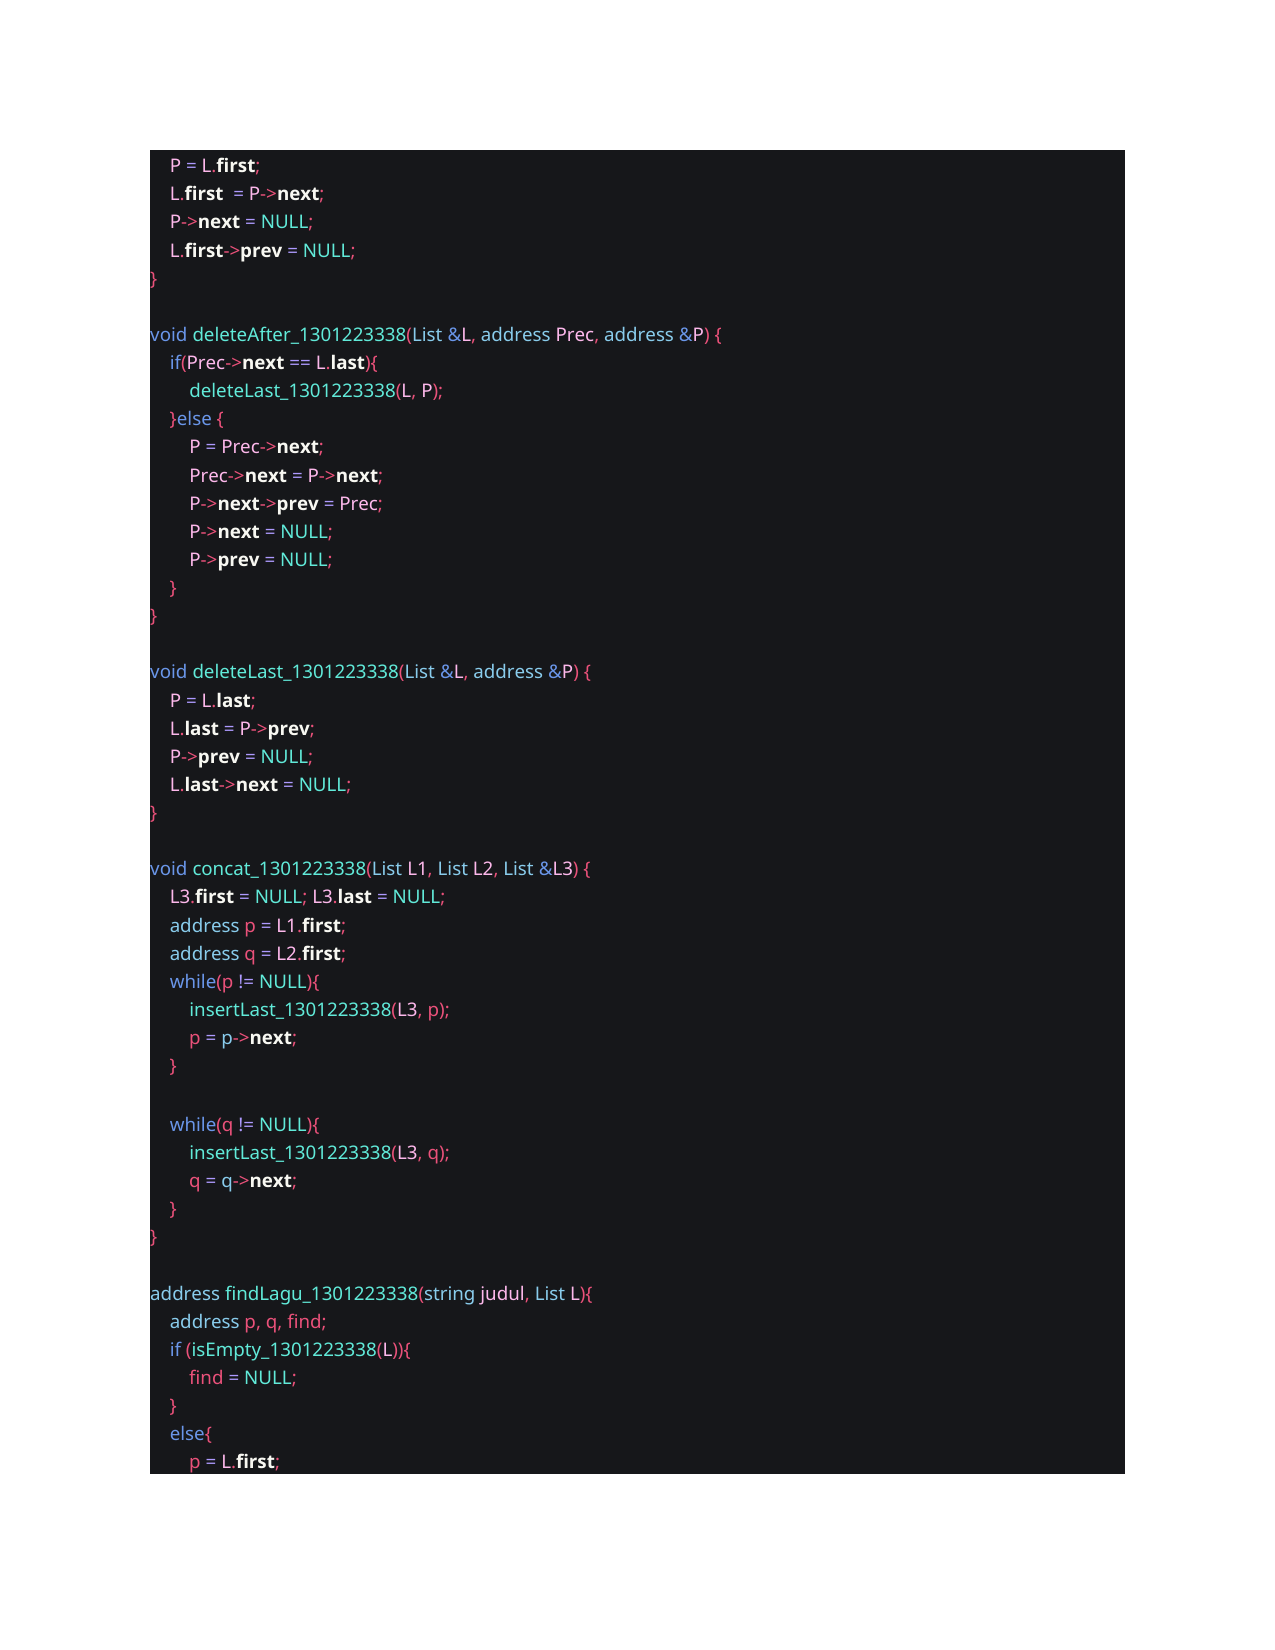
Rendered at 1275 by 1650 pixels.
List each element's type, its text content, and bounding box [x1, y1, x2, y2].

text void deleteLast_1301223338(List &L, address &P) { [150, 656, 1125, 684]
text } [150, 797, 1125, 825]
text } [150, 600, 1125, 628]
text void concat_1301223338(List L1, List L2, List &L3) { [150, 853, 1125, 881]
text L.first->prev = NULL; [150, 234, 1125, 262]
text while(p != NULL){ [150, 966, 1125, 994]
text }else { [150, 403, 1125, 431]
text address p, q, find; [150, 1306, 1125, 1334]
text L.last = P->prev; [150, 712, 1125, 741]
text P = L.last; [150, 684, 1125, 712]
text address findLagu_1301223338(string judul, List L){ [150, 1277, 1125, 1306]
text P->prev = NULL; [150, 544, 1125, 572]
text } [150, 1050, 1125, 1078]
text L.last->next = NULL; [150, 769, 1125, 797]
text void deleteAfter_1301223338(List &L, address Prec, address &P) { [150, 319, 1125, 347]
text insertLast_1301223338(L3, p); [150, 994, 1125, 1022]
text find = NULL; [150, 1362, 1125, 1390]
text P->next = NULL; [150, 206, 1125, 234]
text L3.first = NULL; L3.last = NULL; [150, 881, 1125, 909]
text deleteLast_1301223338(L, P); [150, 375, 1125, 403]
text address p = L1.first; [150, 909, 1125, 937]
text address q = L2.first; [150, 937, 1125, 966]
text p = L.first; [150, 1446, 1125, 1474]
text P->next->prev = Prec; [150, 487, 1125, 516]
text while(q != NULL){ [150, 1109, 1125, 1137]
text p = p->next; [150, 1022, 1125, 1050]
text P = Prec->next; [150, 431, 1125, 459]
text else{ [150, 1418, 1125, 1446]
text if (isEmpty_1301223338(L)){ [150, 1334, 1125, 1362]
text } [150, 262, 1125, 291]
text P = L.first; [150, 150, 1125, 178]
text } [150, 1193, 1125, 1221]
text } [150, 1390, 1125, 1418]
text if(Prec->next == L.last){ [150, 347, 1125, 375]
text P->next = NULL; [150, 516, 1125, 544]
text P->prev = NULL; [150, 741, 1125, 769]
text insertLast_1301223338(L3, q); [150, 1137, 1125, 1165]
text q = q->next; [150, 1165, 1125, 1193]
text L.first = P->next; [150, 178, 1125, 206]
text } [150, 1221, 1125, 1249]
text Prec->next = P->next; [150, 459, 1125, 487]
text } [150, 572, 1125, 600]
